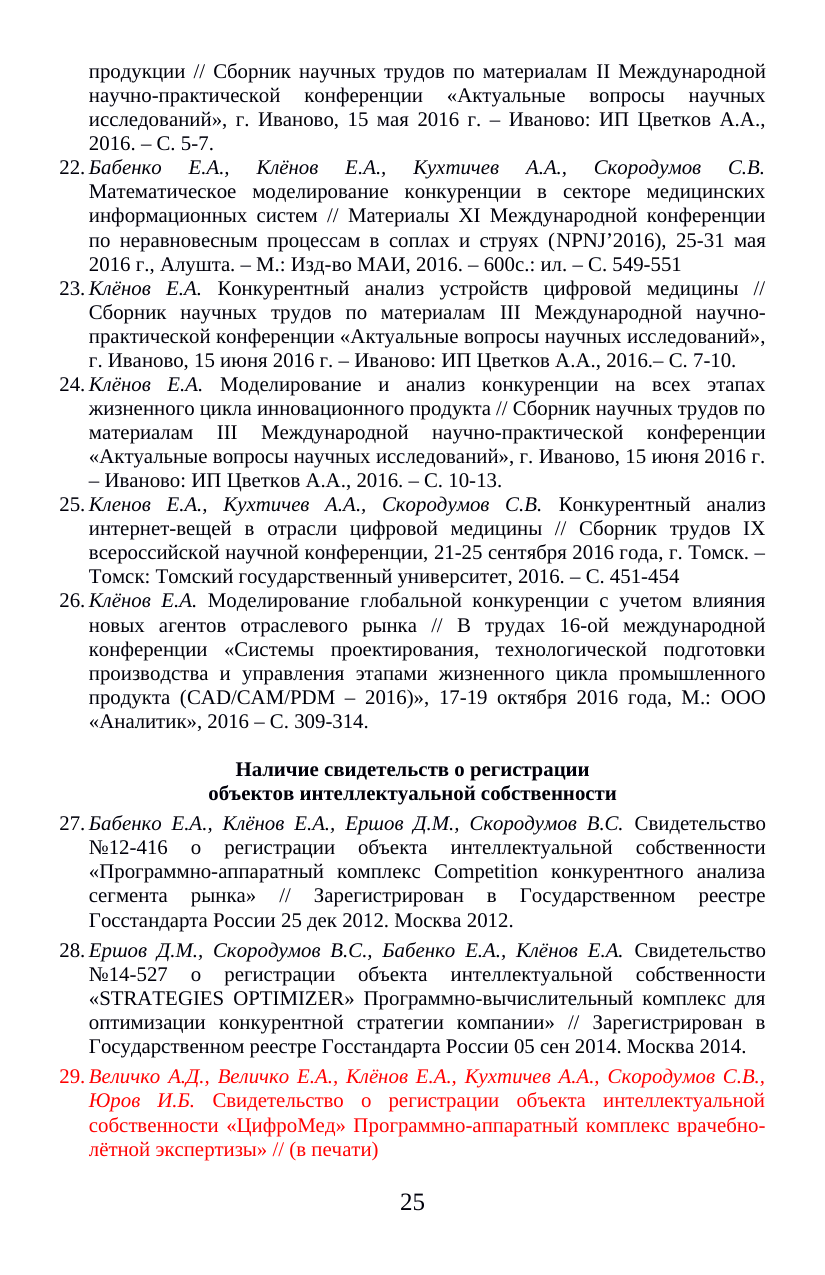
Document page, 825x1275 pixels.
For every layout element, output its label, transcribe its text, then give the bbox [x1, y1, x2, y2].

list Клёнов Е.А. Конкурентный анализ устройств цифровой медицины // Сборник научных трудов по материалам III Международной научно-практической конференции «Актуальные вопросы научных исследований», г. Иваново, 15 июня 2016 г. – Иваново: ИП Цветков А.А., 2016.– С. 7-10. [59, 276, 766, 372]
list Клёнов Е.А. Моделирование и анализ конкуренции на всех этапах жизненного цикла инновационного продукта // Сборник научных трудов по материалам III Международной научно-практической конференции «Актуальные вопросы научных исследований», г. Иваново, 15 июня 2016 г. – Иваново: ИП Цветков А.А., 2016. – С. 10-13. [59, 372, 766, 492]
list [59, 59, 766, 155]
text объектов интеллектуальной собственности [59, 781, 766, 805]
list Величко А.Д., Величко Е.А., Клёнов Е.А., Кухтичев А.А., Скородумов С.В., Юров И.Б. Свидетельство о регистрации объекта интеллектуальной собственности «ЦифроМед» Программно-аппаратный комплекс врачебно-лётной экспертизы» // (в печати) [59, 1064, 766, 1161]
text Наличие свидетельств о регистрации [59, 757, 766, 781]
list Бабенко Е.А., Клёнов Е.А., Ершов Д.М., Скородумов В.С. Свидетельство №12-416 о регистрации объекта интеллектуальной собственности «Программно-аппаратный комплекс Competition конкурентного анализа сегмента рынка» // Зарегистрирован в Государственном реестре Госстандарта России 25 дек 2012. Москва 2012. [59, 811, 766, 932]
list Клёнов Е.А. Моделирование глобальной конкуренции с учетом влияния новых агентов отраслевого рынка // В трудах 16-ой международной конференции «Системы проектирования, технологической подготовки производства и управления этапами жизненного цикла промышленного продукта (CAD/CAM/PDM – 2016)», 17-19 октября 2016 года, М.: ООО «Аналитик», 2016 – С. 309-314. [59, 588, 766, 733]
list Ершов Д.М., Скородумов В.С., Бабенко Е.А., Клёнов Е.А. Свидетельство №14-527 о регистрации объекта интеллектуальной собственности «STRATEGIES OPTIMIZER» Программно-вычислительный комплекс для оптимизации конкурентной стратегии компании» // Зарегистрирован в Государственном реестре Госстандарта России 05 сен 2014. Москва 2014. [59, 938, 766, 1058]
list Кленов Е.А., Кухтичев А.А., Скородумов С.В. Конкурентный анализ интернет-вещей в отрасли цифровой медицины // Сборник трудов IX всероссийской научной конференции, 21-25 сентября 2016 года, г. Томск. – Томск: Томский государственный университет, 2016. – С. 451-454 [59, 492, 766, 588]
list Бабенко Е.А., Клёнов Е.А., Кухтичев А.А., Скородумов С.В. Математическое моделирование конкуренции в секторе медицинских информационных систем // Материалы XI Международной конференции по неравновесным процессам в соплах и струях (NPNJ’2016), 25-31 мая 2016 г., Алушта. – М.: Изд-во МАИ, 2016. – 600с.: ил. – С. 549-551 [59, 155, 766, 276]
